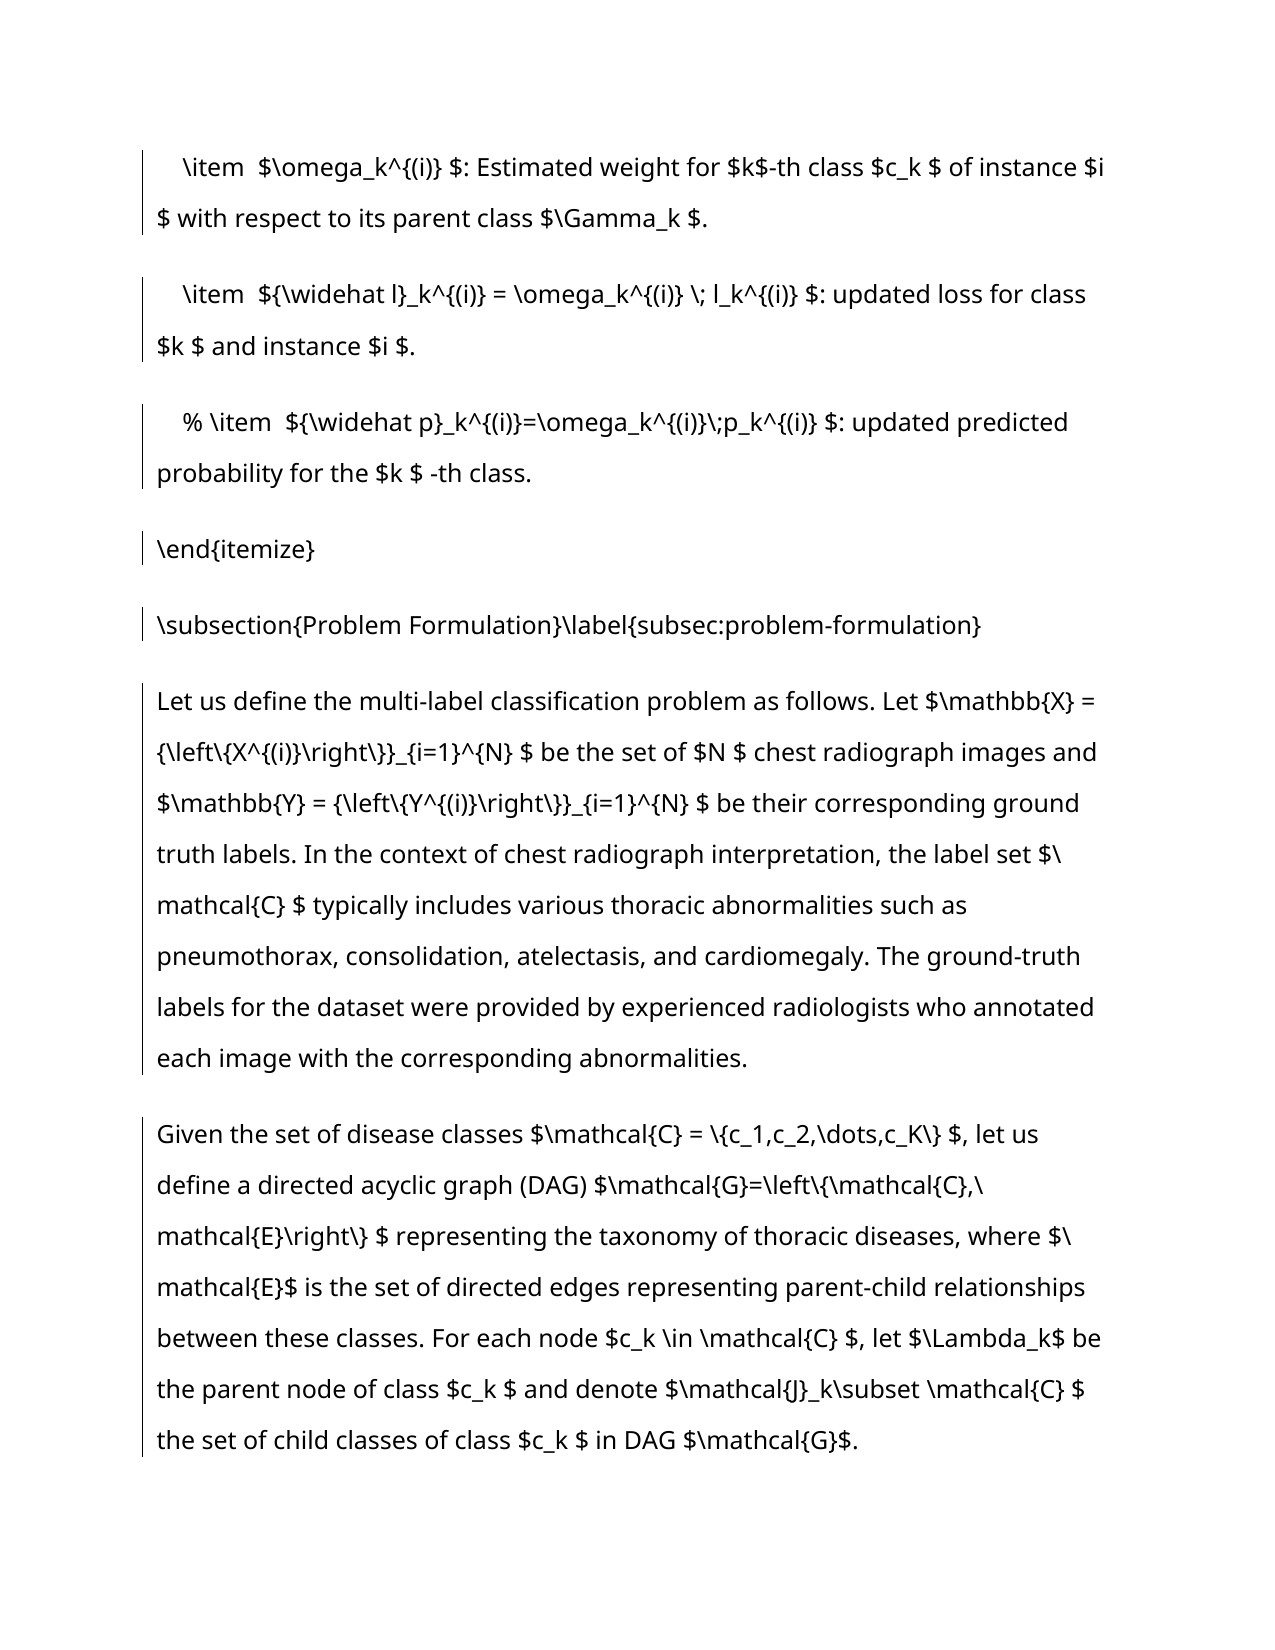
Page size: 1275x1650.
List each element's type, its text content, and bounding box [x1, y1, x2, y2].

text Let us define the multi-label classification problem as follows. Let $\mathbb{X} = {\left\{X^{(i)}\right\}}_{i=1}^{N} $ be the set of $N $ chest radiograph images and $\mathbb{Y} = {\left\{Y^{(i)}\right\}}_{i=1}^{N} $ be their corresponding ground truth labels. In the context of chest radiograph interpretation, the label set $\mathcal{C} $ typically includes various thoracic abnormalities such as pneumothorax, consolidation, atelectasis, and cardiomegaly. The ground-truth labels for the dataset were provided by experienced radiologists who annotated each image with the corresponding abnormalities. [156, 683, 1118, 1075]
text \item ${\widehat l}_k^{(i)} = \omega_k^{(i)} \; l_k^{(i)} $: updated loss for class $k $ and instance $i $. [156, 277, 1118, 362]
text \subsection{Problem Formulation}\label{subsec:problem-formulation} [156, 607, 1118, 641]
text \item $\omega_k^{(i)} $: Estimated weight for $k$-th class $c_k $ of instance $i $ with respect to its parent class $\Gamma_k $. [156, 150, 1118, 235]
text % \item ${\widehat p}_k^{(i)}=\omega_k^{(i)}\;p_k^{(i)} $: updated predicted probability for the $k $ -th class. [156, 404, 1118, 489]
text Given the set of disease classes $\mathcal{C} = \{c_1,c_2,\dots,c_K\} $, let us define a directed acyclic graph (DAG) $\mathcal{G}=\left\{\mathcal{C},\mathcal{E}\right\} $ representing the taxonomy of thoracic diseases, where $\mathcal{E}$ is the set of directed edges representing parent-child relationships between these classes. For each node $c_k \in \mathcal{C} $, let $\Lambda_k$ be the parent node of class $c_k $ and denote $\mathcal{J}_k\subset \mathcal{C} $ the set of child classes of class $c_k $ in DAG $\mathcal{G}$. [156, 1117, 1118, 1457]
text \end{itemize} [156, 531, 1118, 565]
